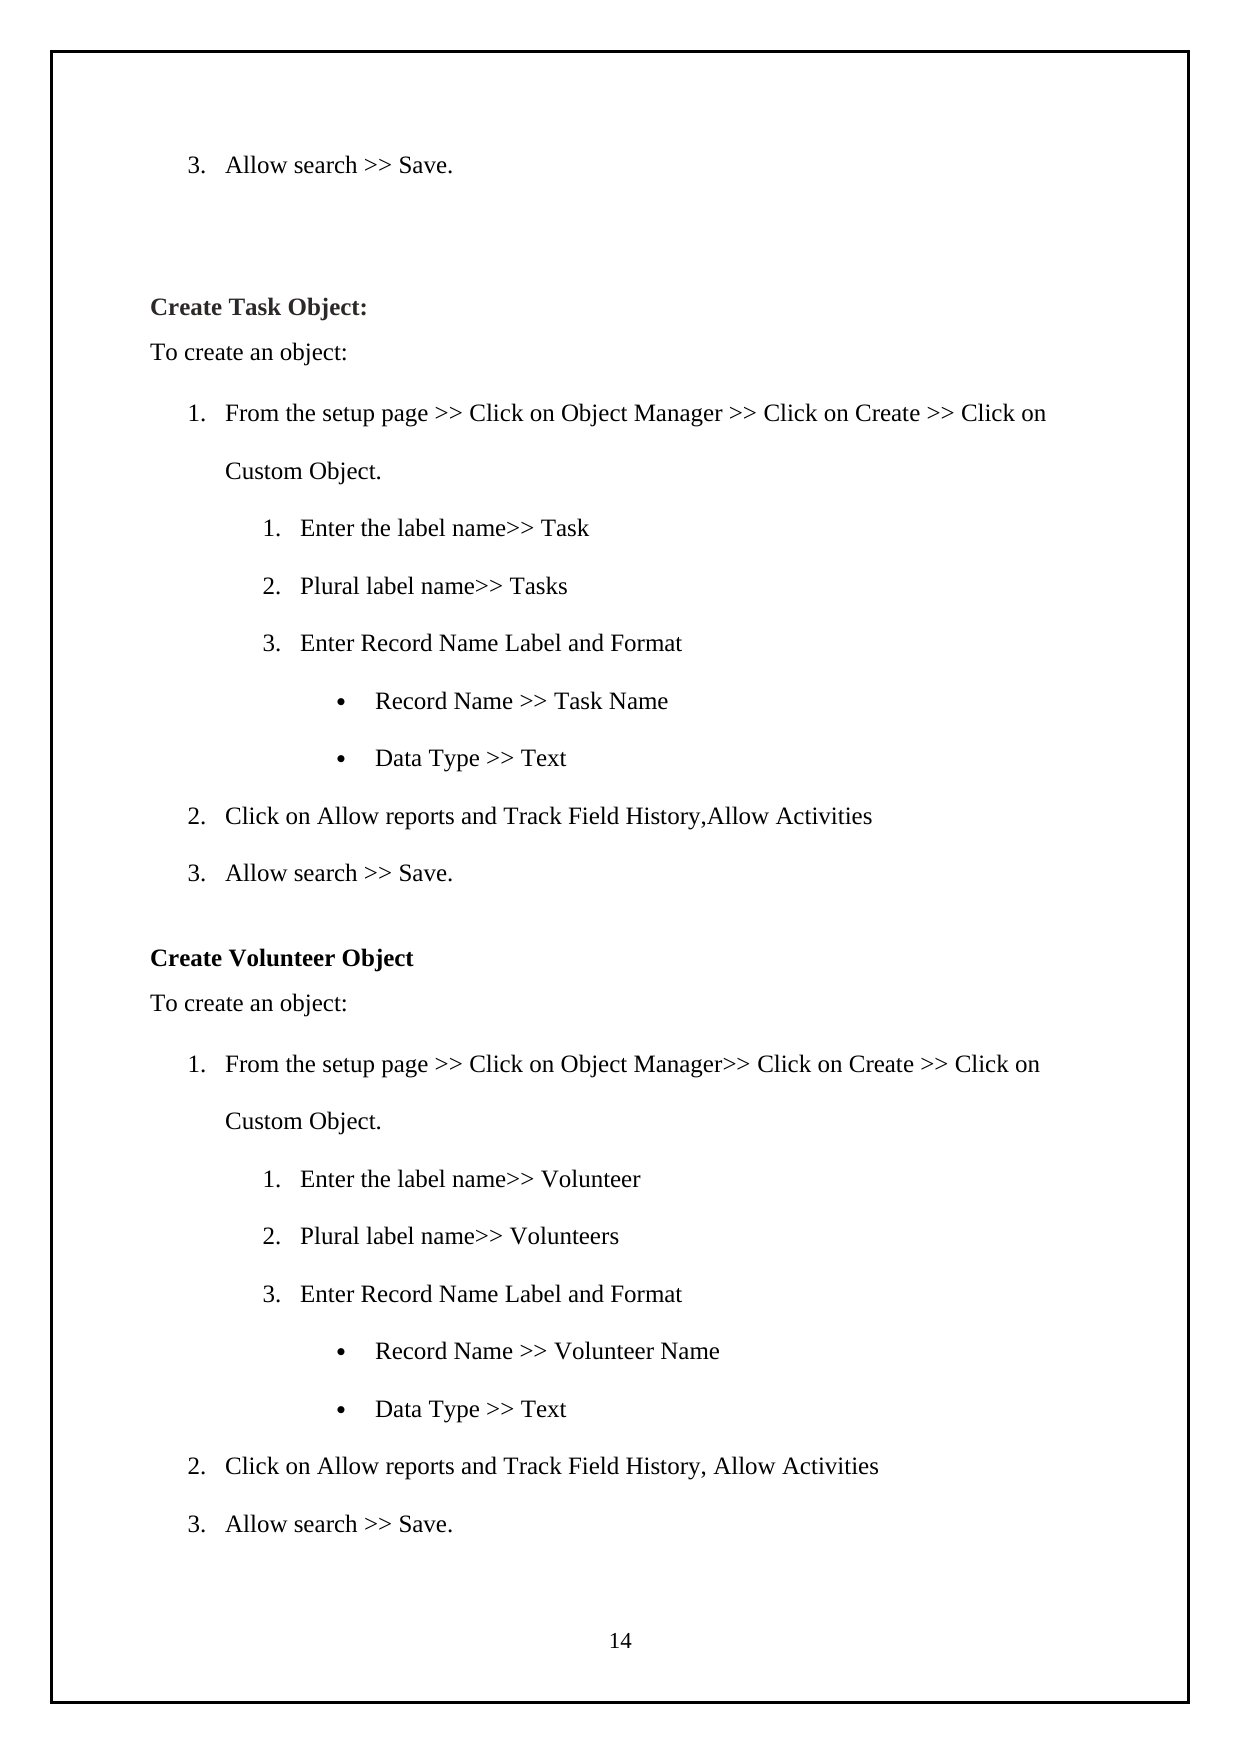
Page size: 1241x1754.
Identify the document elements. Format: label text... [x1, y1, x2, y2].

list Allow search >> Save. [187, 150, 1090, 179]
list Enter Record Name Label and Format [262, 628, 1090, 657]
list Click on Allow reports and Track Field History,Allow Activities [187, 801, 1090, 829]
list Allow search >> Save. [187, 858, 1090, 887]
subtitle Create Task Object: [150, 290, 1090, 321]
list From the setup page >> Click on Object Manager>> Click on Create >> Click on Custom Object. [187, 1049, 1065, 1135]
list Allow search >> Save. [187, 1509, 1090, 1538]
list Plural label name>> Tasks [262, 571, 1090, 599]
list Record Name >> Task Name [337, 686, 1090, 714]
list Data Type >> Text [337, 1394, 1090, 1423]
text To create an object: [150, 337, 1090, 366]
list Plural label name>> Volunteers [262, 1221, 1090, 1250]
subtitle Create Volunteer Object [150, 941, 1090, 972]
list Click on Allow reports and Track Field History, Allow Activities [187, 1451, 1090, 1480]
list From the setup page >> Click on Object Manager >> Click on Create >> Click on Custom Object. [187, 398, 1065, 484]
list Data Type >> Text [337, 743, 1090, 772]
list Enter the label name>> Task [262, 513, 1090, 542]
text To create an object: [150, 988, 1090, 1016]
list Record Name >> Volunteer Name [337, 1336, 1090, 1365]
list Enter the label name>> Volunteer [262, 1164, 1090, 1193]
list Enter Record Name Label and Format [262, 1279, 1090, 1308]
